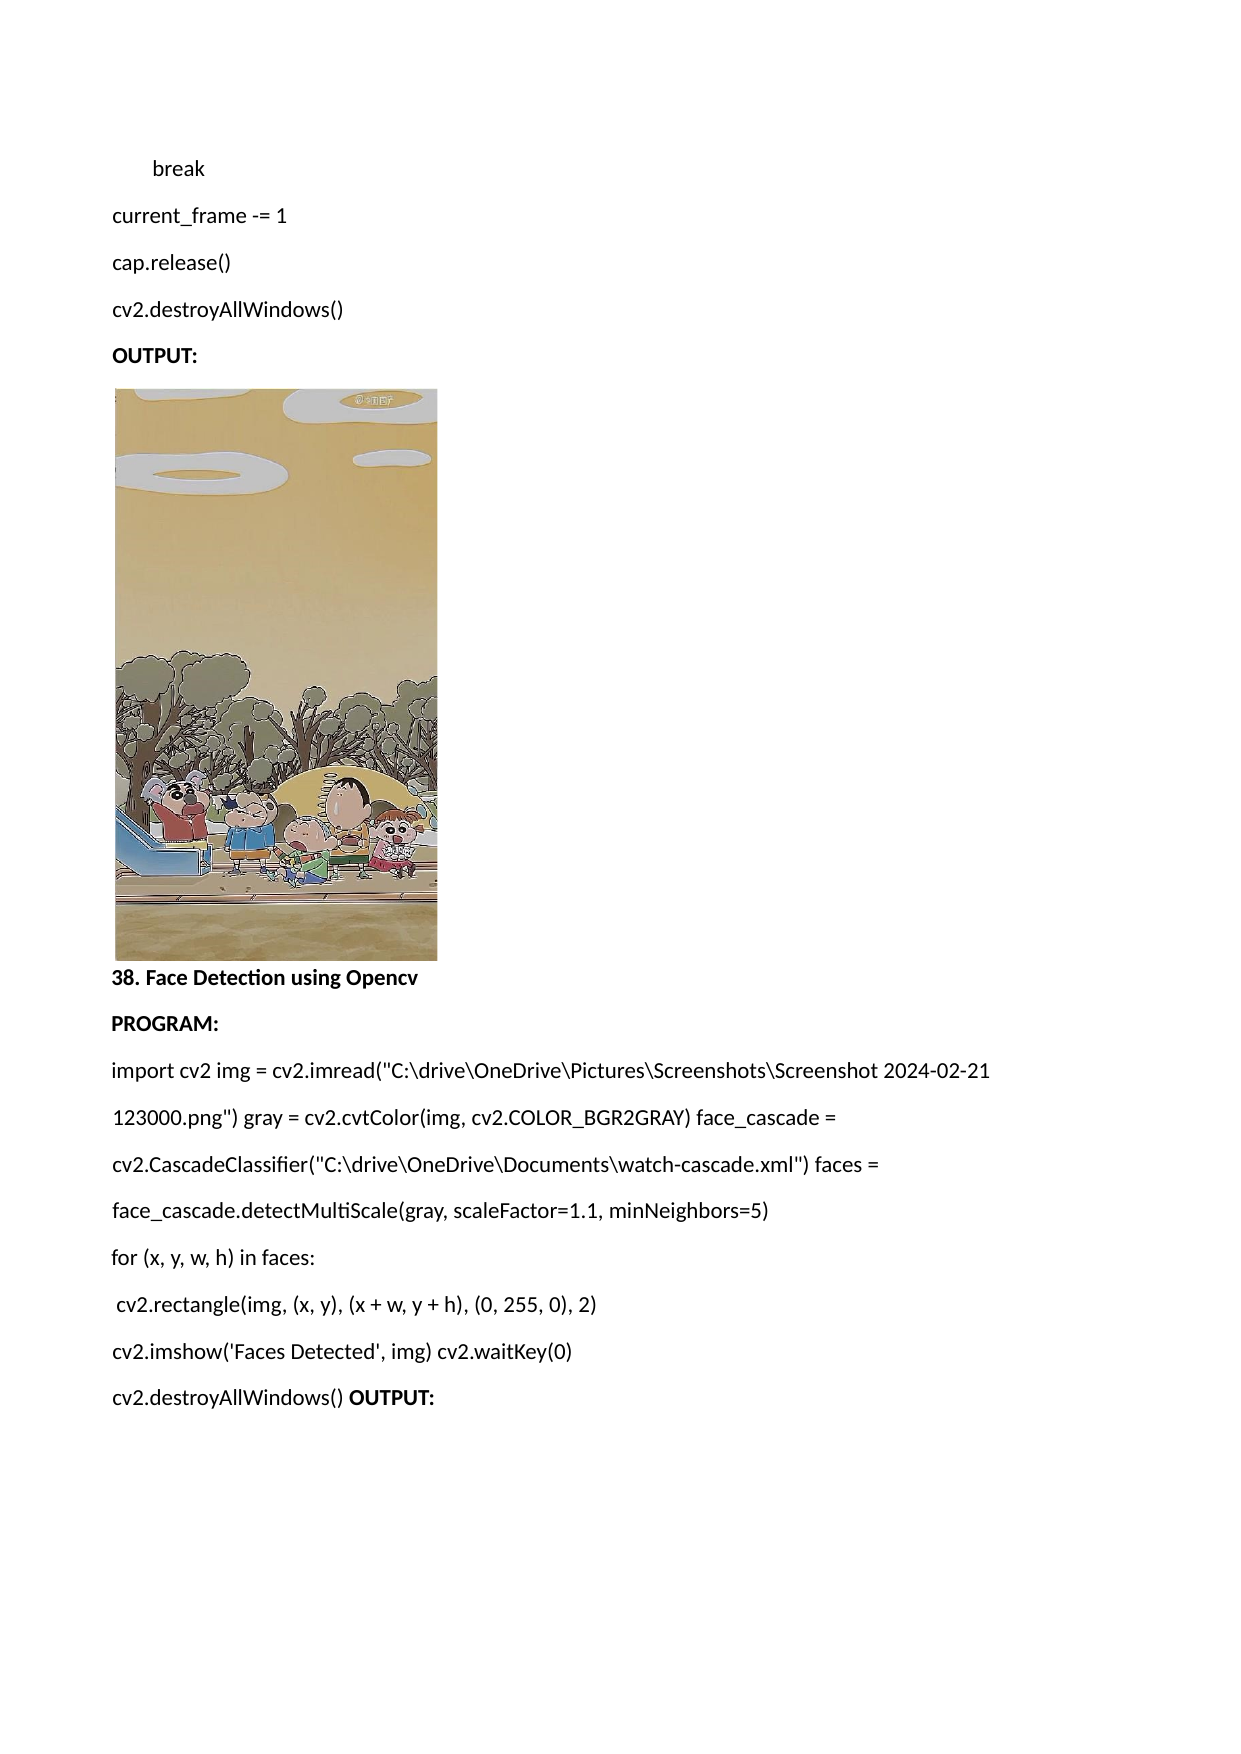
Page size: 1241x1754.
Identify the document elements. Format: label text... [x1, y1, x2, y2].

text for (x, y, w, h) in faces: [111, 1243, 1110, 1271]
text PROGRAM: [111, 1009, 1138, 1037]
text import cv2 img = cv2.imread("C:\drive\OneDrive\Pictures\Screenshots\Screenshot 2024-02-21 123000.png") gray = cv2.cvtColor(img, cv2.COLOR_BGR2GRAY) face_cascade = cv2.CascadeClassifier("C:\drive\OneDrive\Documents\watch-cascade.xml") faces = face_cascade.detectMultiScale(gray, scaleFactor=1.1, minNeighbors=5) [111, 1056, 1019, 1224]
text 38. Face Detection using Opencv [111, 963, 1138, 991]
text cv2.rectangle(img, (x, y), (x + w, y + h), (0, 255, 0), 2) cv2.imshow('Faces Detected', img) cv2.waitKey(0) cv2.destroyAllWindows() OUTPUT: [111, 1290, 599, 1412]
picture [115, 388, 438, 961]
text break current_frame -= 1 cap.release() cv2.destroyAllWindows() OUTPUT: [111, 154, 347, 369]
